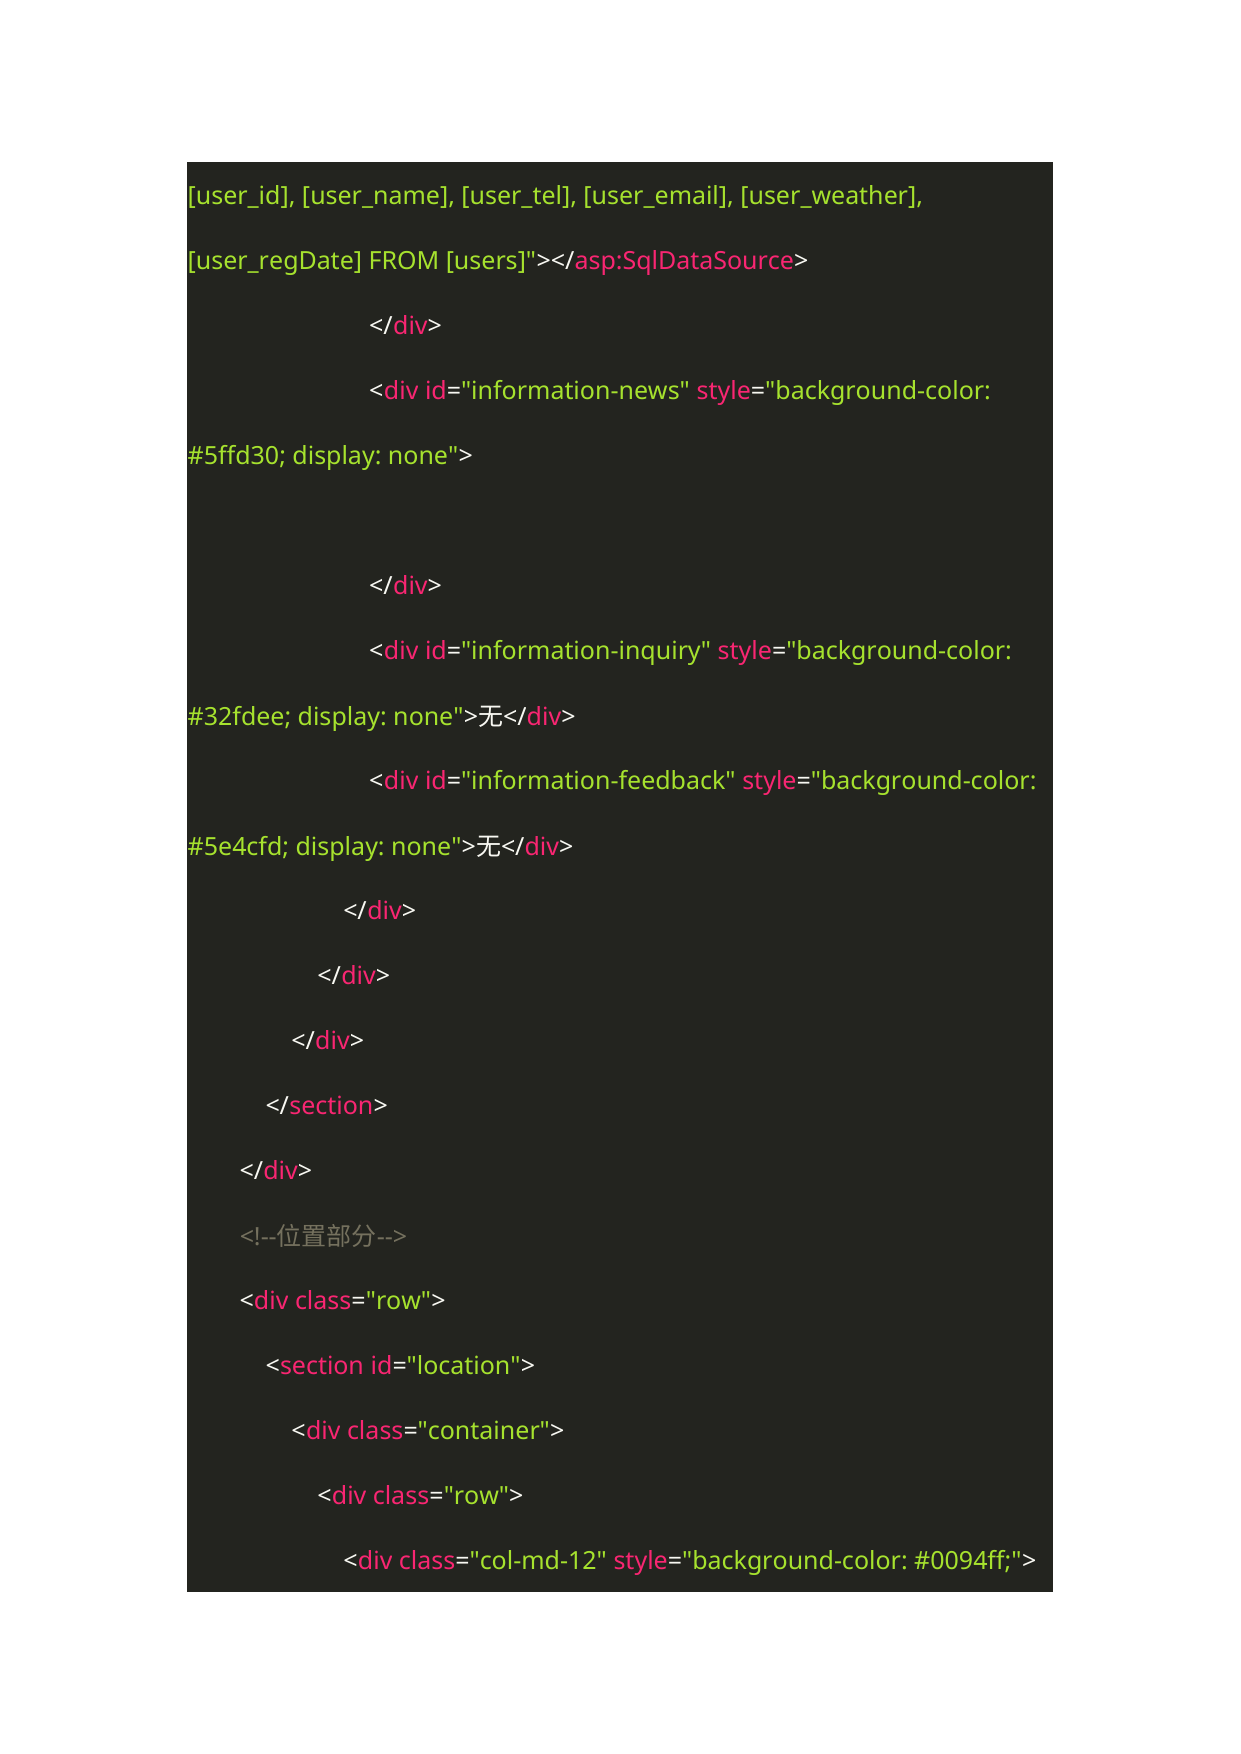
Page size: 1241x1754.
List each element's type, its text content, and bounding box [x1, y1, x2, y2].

text </div> [187, 292, 1053, 357]
text <div id="information-feedback" style="background-color: #5e4cfd; display: none">无</div> [187, 747, 1053, 877]
text <section id="location"> [187, 1332, 1053, 1397]
text <div class="row"> [187, 1462, 1053, 1527]
text <div id="information-news" style="background-color: #5ffd30; display: none"> [187, 357, 1053, 487]
text <div class="container"> [187, 1397, 1053, 1462]
text </div> [187, 552, 1053, 617]
text <div id="information-inquiry" style="background-color: #32fdee; display: none">无</div> [187, 617, 1053, 747]
text </div> [187, 877, 1053, 942]
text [187, 162, 1053, 292]
text <div class="col-md-12" style="background-color: #0094ff;"> [187, 1527, 1053, 1592]
text </div> [187, 1137, 1053, 1202]
text </div> [187, 942, 1053, 1007]
text <!--位置部分--> [187, 1202, 1053, 1267]
text </div> [187, 1007, 1053, 1072]
text <div class="row"> [187, 1267, 1053, 1332]
text </section> [187, 1072, 1053, 1137]
